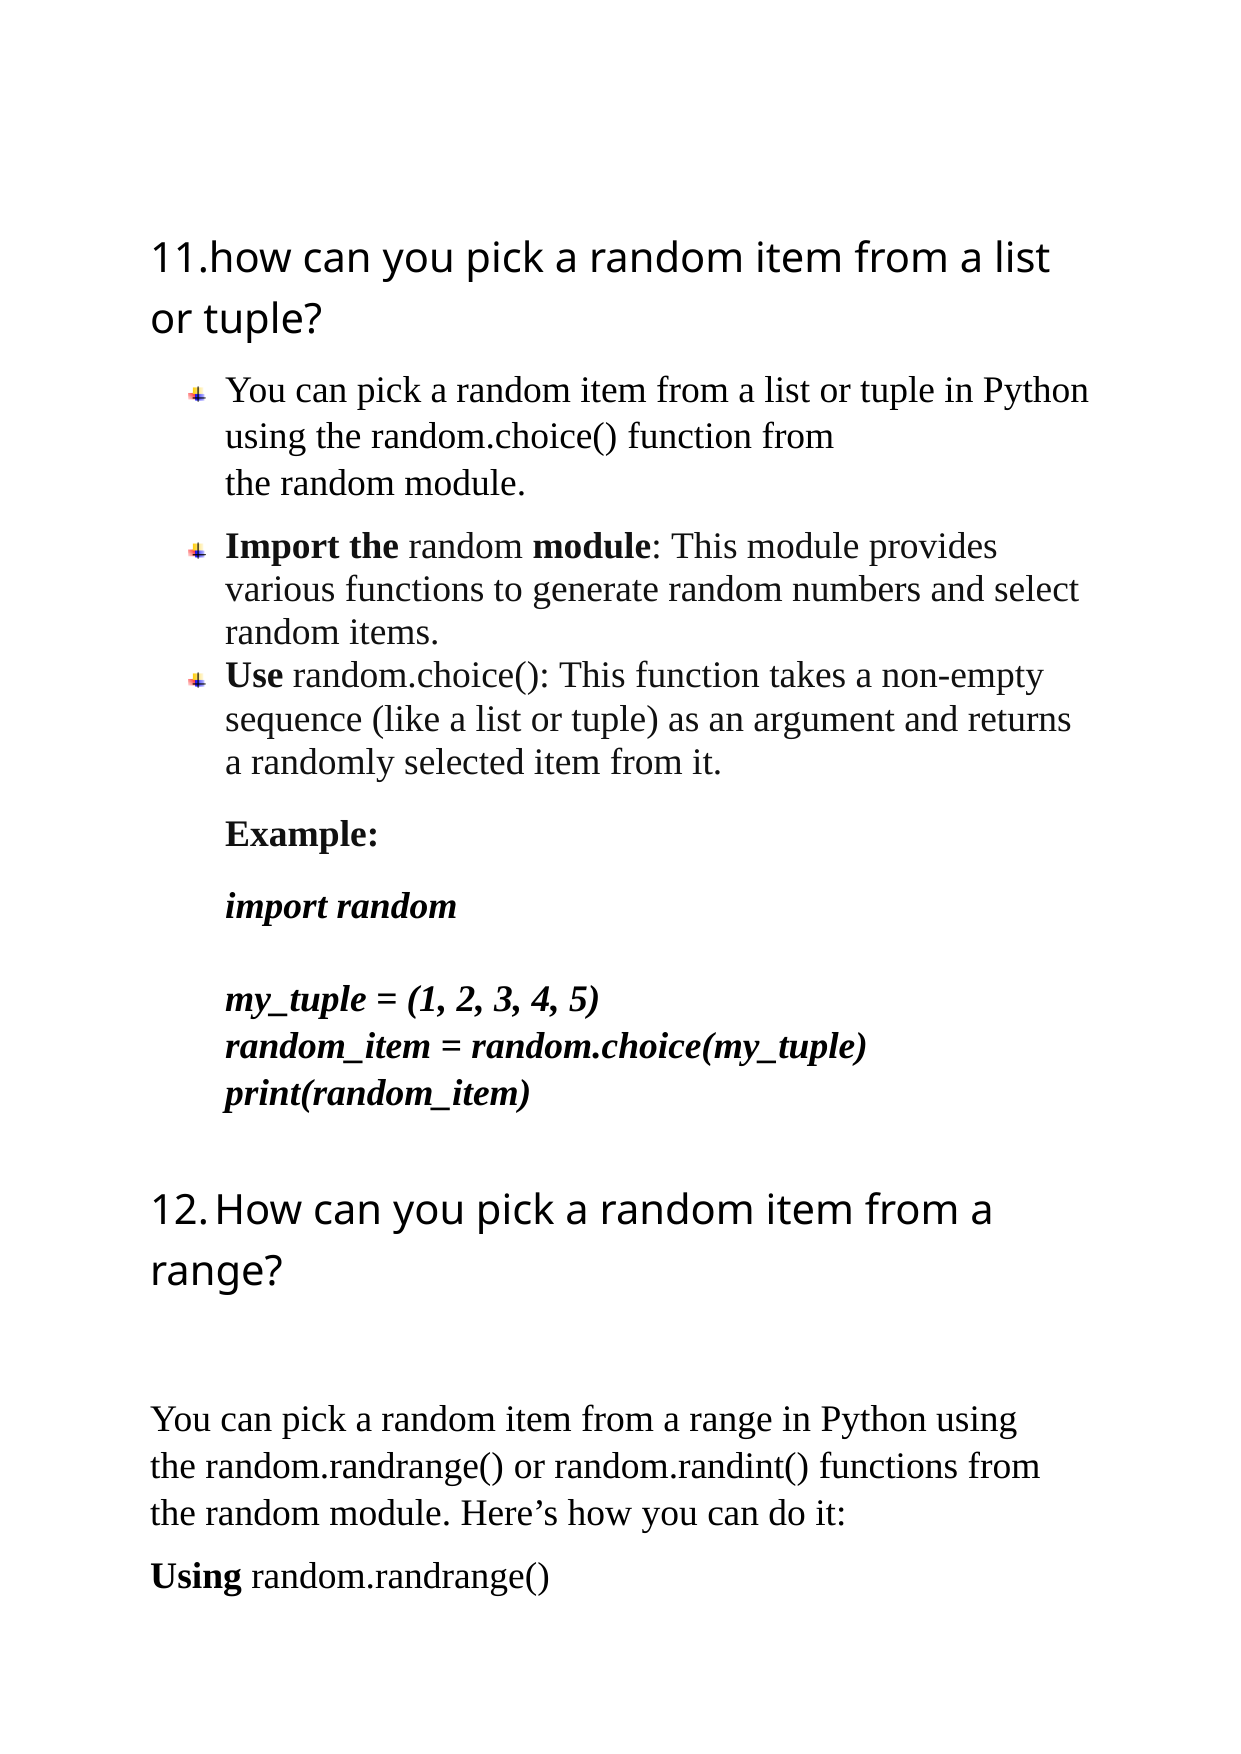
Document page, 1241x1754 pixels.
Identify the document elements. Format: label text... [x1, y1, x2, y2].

text 12. How can you pick a random item from a range? [150, 1180, 1090, 1298]
list You can pick a random item from a list or tuple in Python using the random.choice() function from the random module. [187, 367, 1090, 503]
picture [188, 671, 206, 688]
text Using random.randrange() [150, 1553, 1090, 1596]
picture [188, 541, 206, 559]
text 11.how can you pick a random item from a list or tuple? [150, 228, 1090, 346]
list import random [225, 884, 1090, 927]
list random_item = random.choice(my_tuple) [225, 1023, 1090, 1066]
list Import the random module: This module provides various functions to generate random numbers and select random items. [187, 523, 1090, 653]
text You can pick a random item from a range in Python using the random.randrange() or random.randint() functions from the random module. Here’s how you can do it: [150, 1397, 1090, 1533]
list Use random.choice(): This function takes a non-empty sequence (like a list or tuple) as an argument and returns a randomly selected item from it. [187, 653, 1090, 782]
list print(random_item) [225, 1070, 1090, 1113]
picture [188, 385, 206, 402]
list my_tuple = (1, 2, 3, 4, 5) [225, 977, 1090, 1020]
text Example: [225, 811, 1090, 854]
